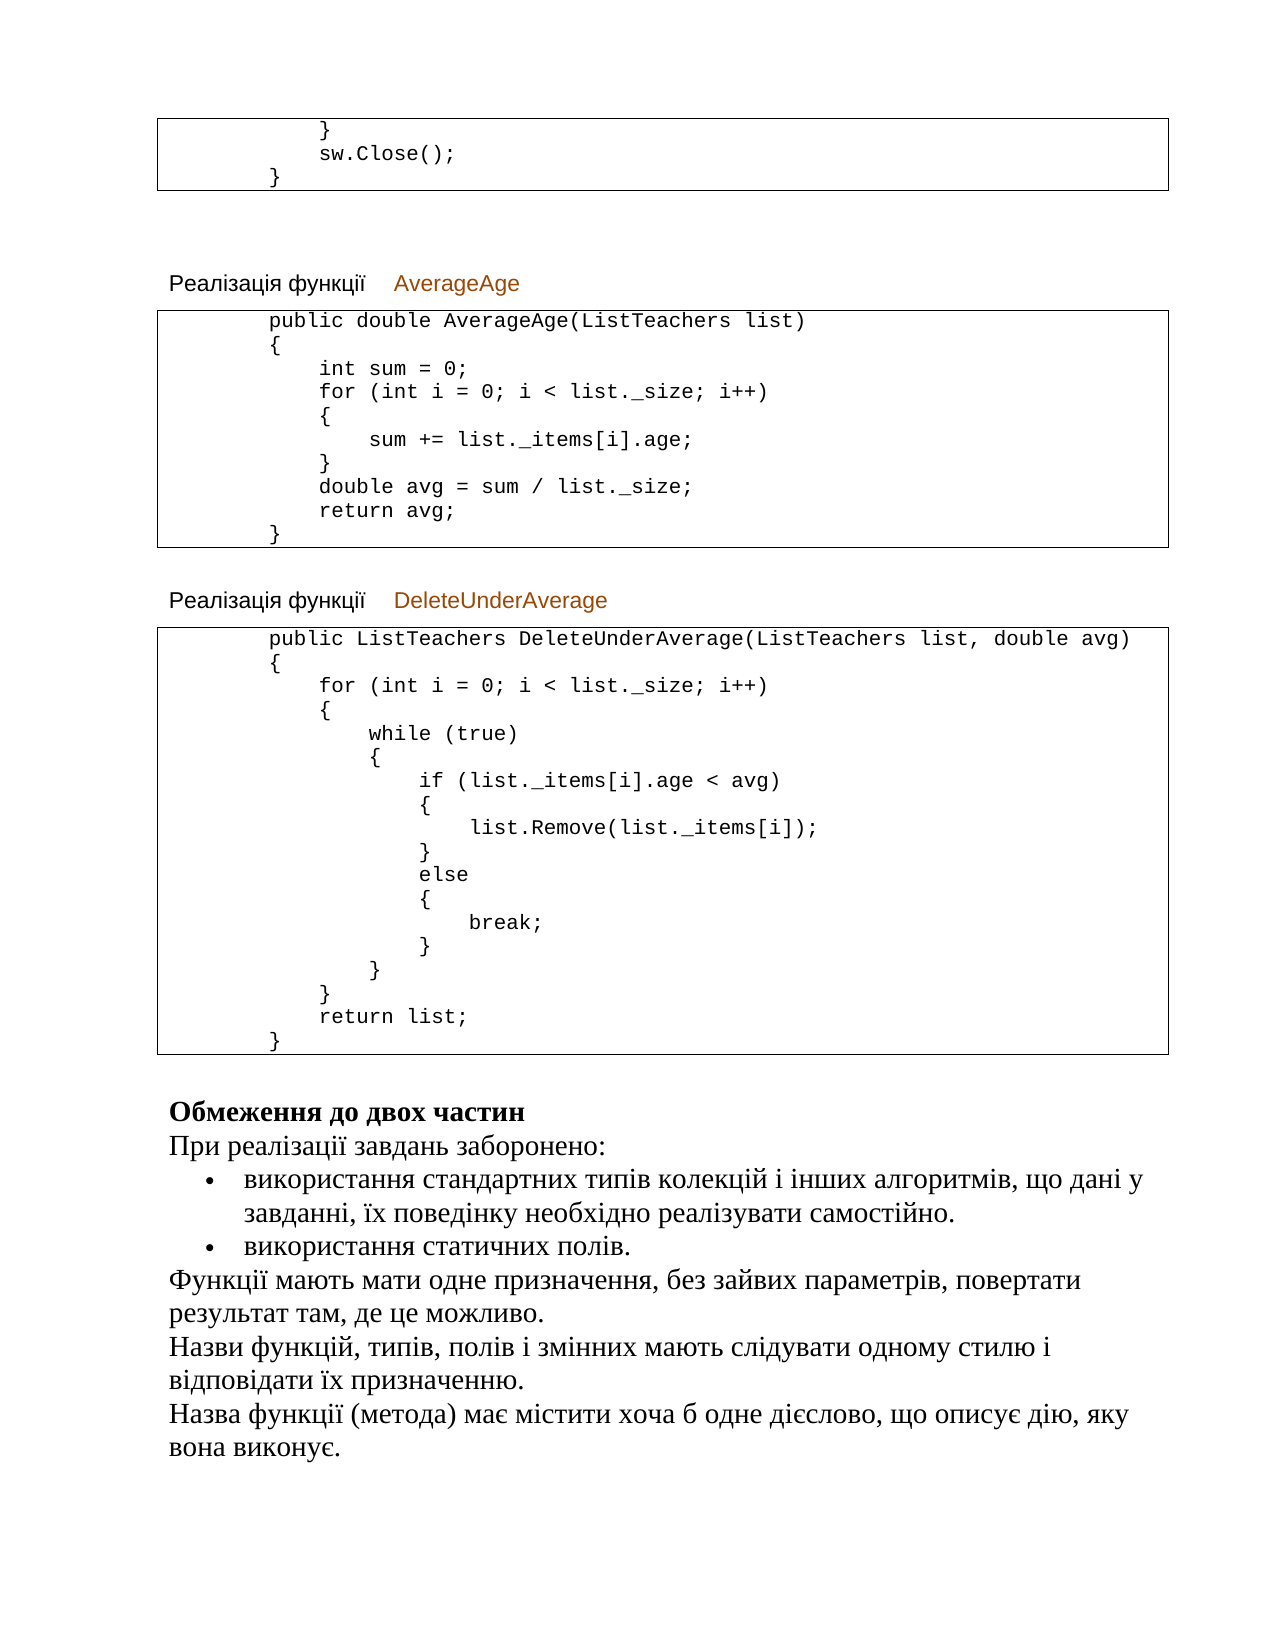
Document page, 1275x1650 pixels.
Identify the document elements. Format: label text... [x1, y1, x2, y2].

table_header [158, 119, 1168, 190]
text Реалізація функції AverageAge [169, 270, 1157, 296]
text Обмеження до двох частин [169, 1094, 1157, 1128]
list використання статичних полів. [206, 1228, 1157, 1262]
text При реалізації завдань заборонено: [169, 1128, 1157, 1161]
table_header public ListTeachers DeleteUnderAverage(ListTeachers list, double avg) { for (int i = 0; i < list._size; i++) { while (true) { if (list._items[i].age < avg) { list.Remove(list._items[i]); } else { break; } } } return list; } [158, 628, 1168, 1054]
list використання стандартних типів колекцій і інших алгоритмів, що дані у завданні, їх поведінку необхідно реалізувати самостійно. [206, 1161, 1157, 1228]
text Реалізація функції DeleteUnderAverage [169, 587, 1157, 614]
text Функції мають мати одне призначення, без зайвих параметрів, повертати результат там, де це можливо. [169, 1262, 1157, 1329]
text Назви функцій, типів, полів і змінних мають слідувати одному стилю і відповідати їх призначенню. [169, 1329, 1157, 1396]
table_header public double AverageAge(ListTeachers list) { int sum = 0; for (int i = 0; i < list._size; i++) { sum += list._items[i].age; } double avg = sum / list._size; return avg; } [158, 311, 1168, 547]
text Назва функції (метода) має містити хоча б одне дієслово, що описує дію, яку вона виконує. [169, 1396, 1157, 1463]
